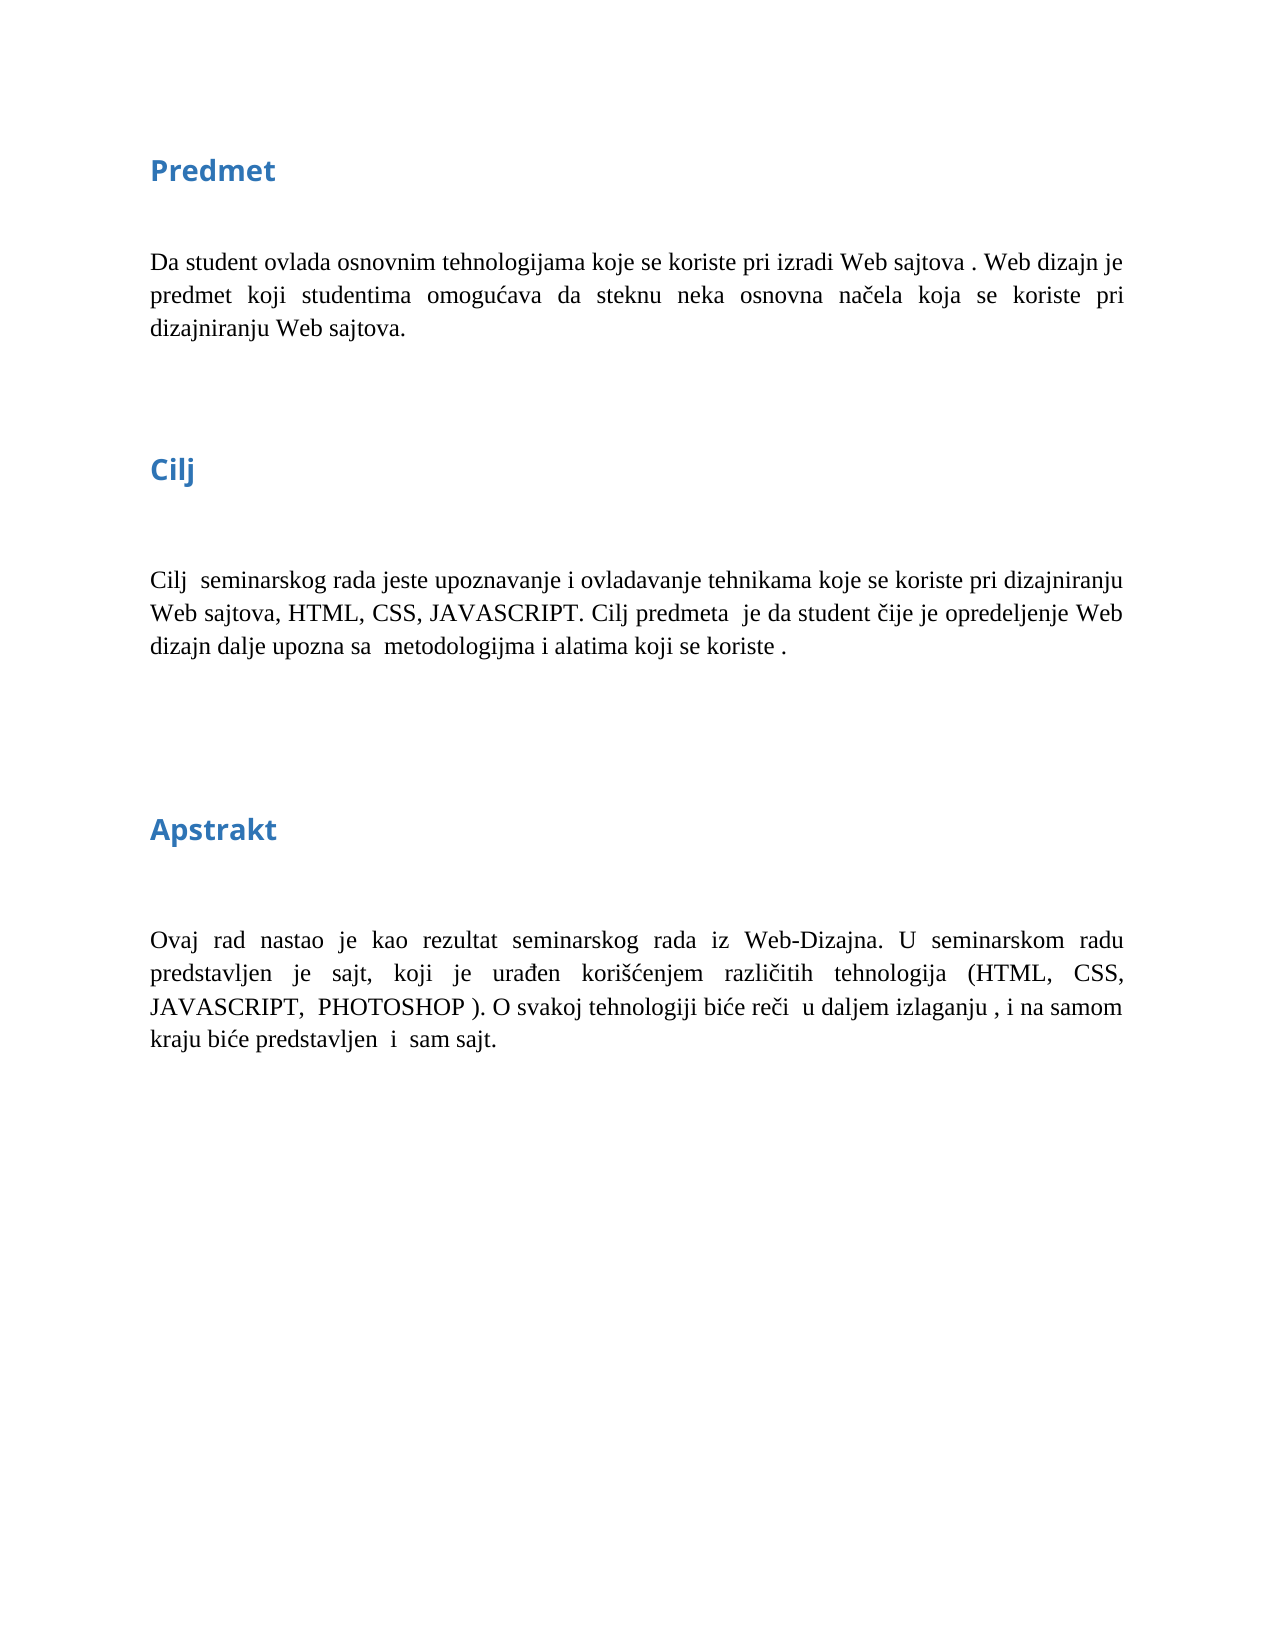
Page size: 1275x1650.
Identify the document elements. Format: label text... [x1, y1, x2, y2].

text Ovaj rad nastao je kao rezultat seminarskog rada iz Web-Dizajna. U seminarskom radu predstavljen je sajt, koji je urađen korišćenjem različitih tehnologija (HTML, CSS, JAVASCRIPT, PHOTOSHOP ). O svakoj tehnologiji biće reči u daljem izlaganju , i na samom kraju biće predstavljen i sam sajt. [150, 926, 1125, 1053]
text Cilj seminarskog rada jeste upoznavanje i ovladavanje tehnikama koje se koriste pri dizajniranju Web sajtova, HTML, CSS, JAVASCRIPT. Cilj predmeta je da student čije je opredeljenje Web dizajn dalje upozna sa metodologijma i alatima koji se koriste . [150, 565, 1125, 659]
text Da student ovlada osnovnim tehnologijama koje se koriste pri izradi Web sajtova . Web dizajn je predmet koji studentima omogućava da steknu neka osnovna načela koja se koriste pri dizajniranju Web sajtova. [150, 247, 1125, 341]
subtitle Predmet [150, 150, 1125, 190]
subtitle Cilj [150, 449, 1125, 488]
subtitle Apstrakt [150, 809, 1125, 849]
